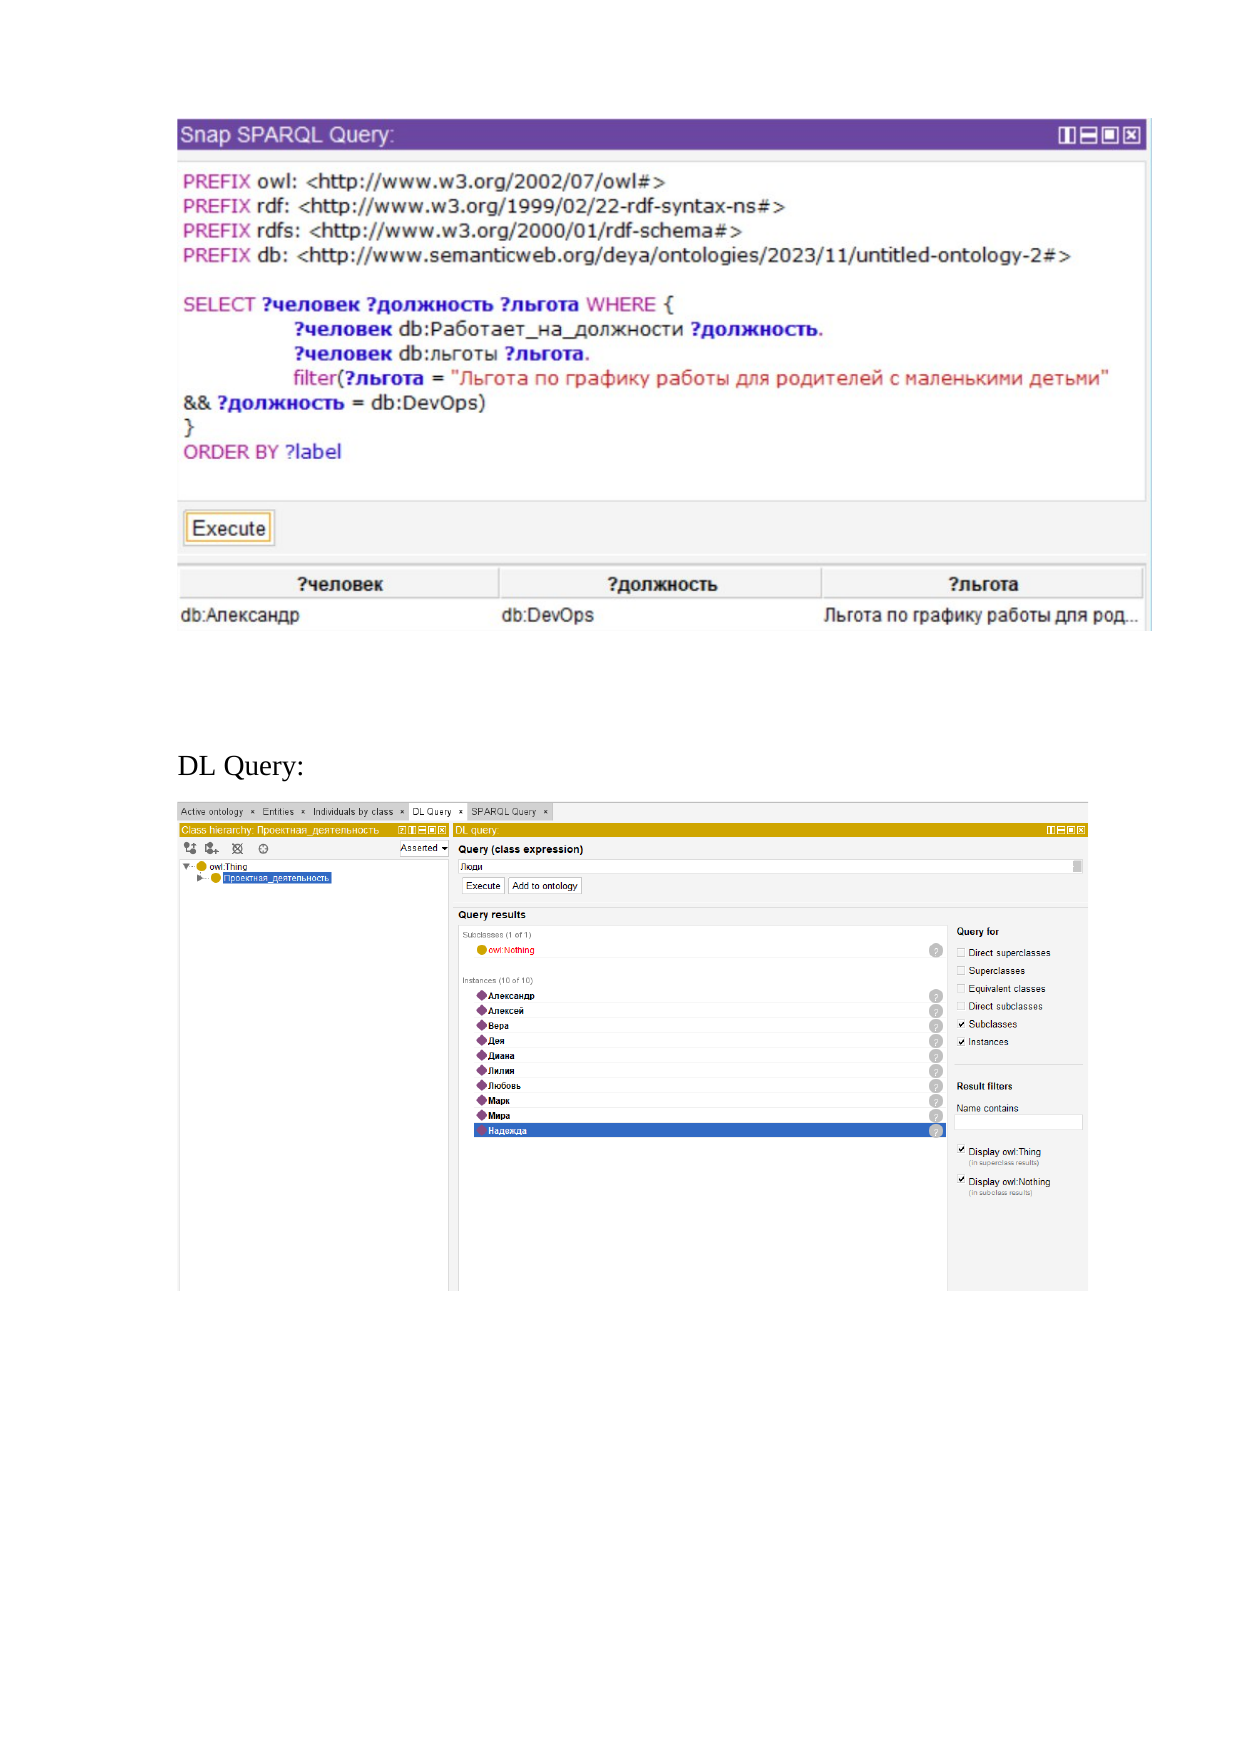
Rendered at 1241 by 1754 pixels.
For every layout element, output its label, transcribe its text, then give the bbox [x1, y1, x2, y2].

picture [177, 801, 1089, 1291]
picture [177, 118, 1152, 631]
text DL Query: [177, 748, 1152, 782]
